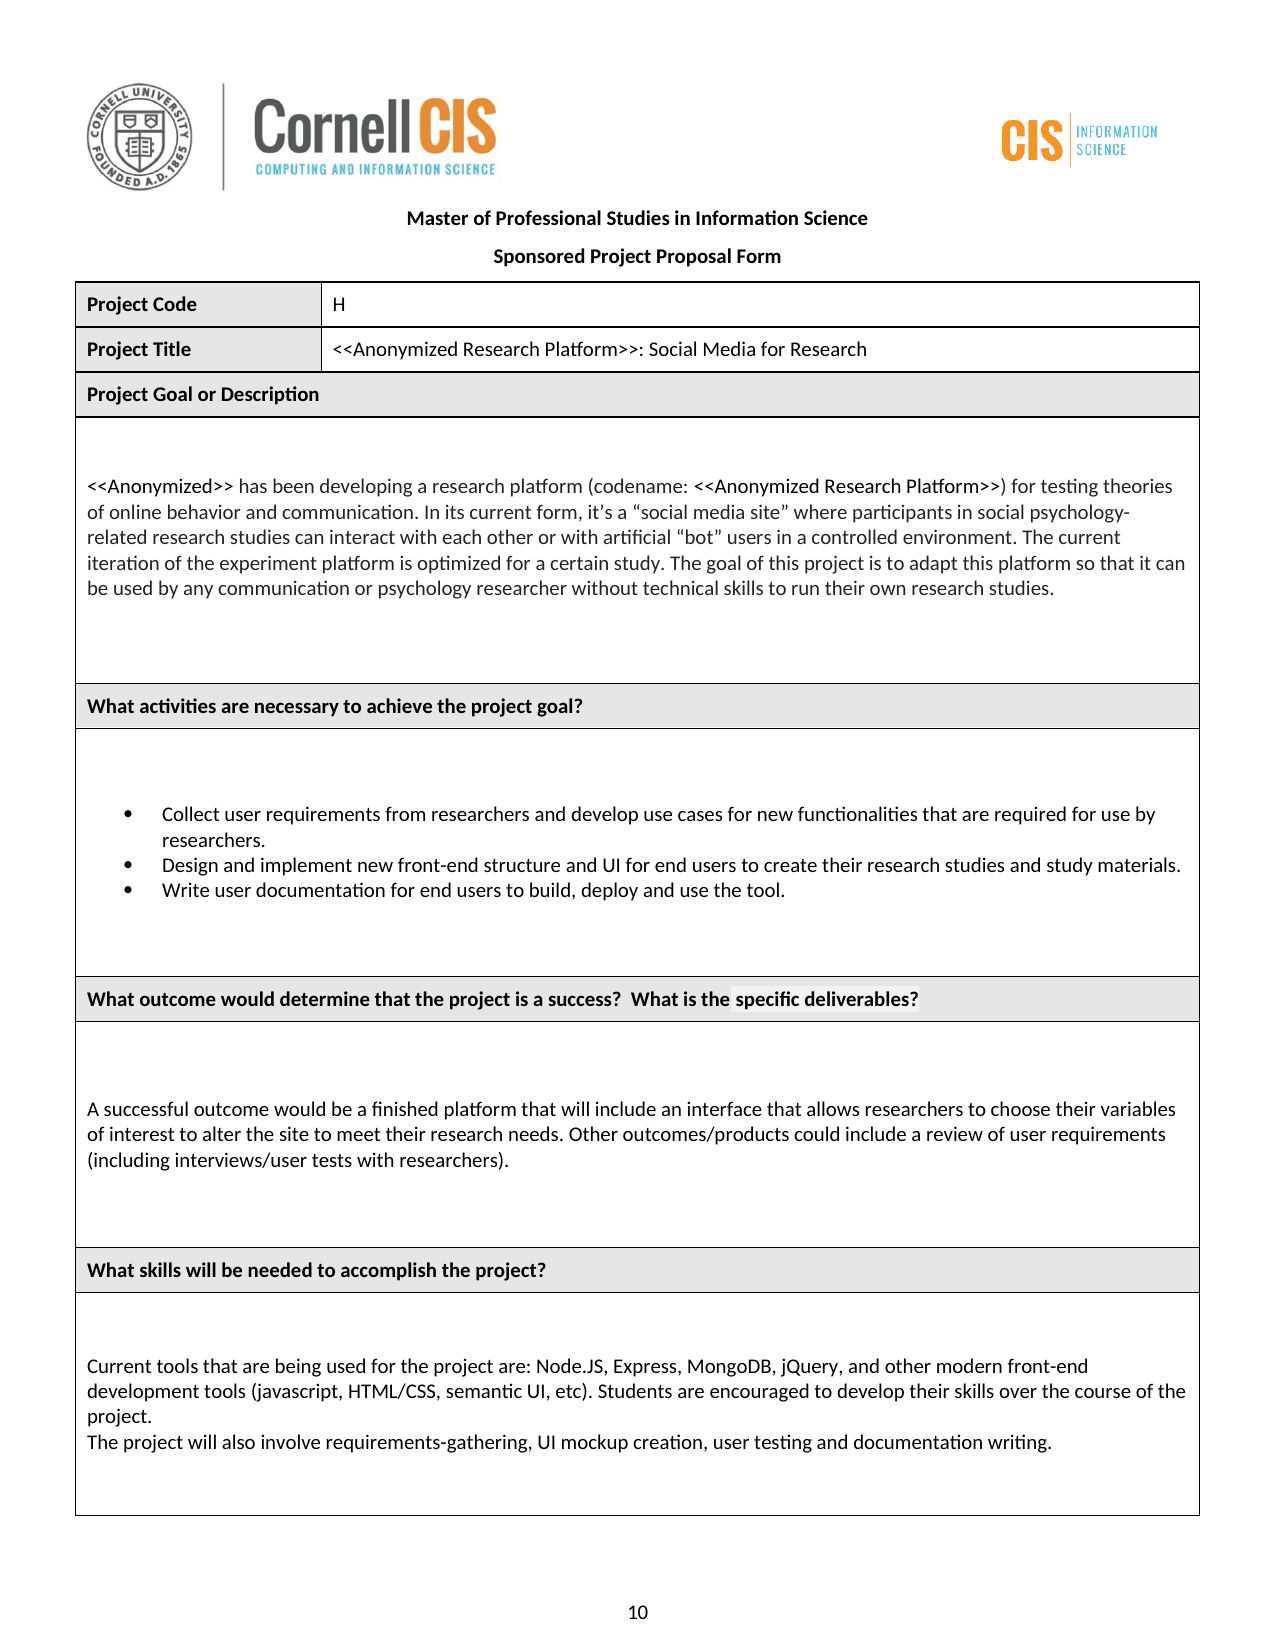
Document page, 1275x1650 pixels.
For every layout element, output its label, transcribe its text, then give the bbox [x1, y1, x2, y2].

table_cell Collect user requirements from researchers and develop use cases for new functionalities that are required for use by researchers. Design and implement new front-end structure and UI for end users to create their research studies and study materials. Write user documentation for end users to build, deploy and use the tool. [76, 729, 1199, 976]
table_cell What outcome would determine that the project is a success? What is the specific deliverables? [76, 977, 1199, 1021]
table_cell <<Anonymized>> has been developing a research platform (codename: <<Anonymized Research Platform>>) for testing theories of online behavior and communication. In its current form, it’s a “social media site” where participants in social psychology-related research studies can interact with each other or with artificial “bot” users in a controlled environment. The current iteration of the experiment platform is optimized for a certain study. The goal of this project is to adapt this platform so that it can be used by any communication or psychology researcher without technical skills to run their own research studies. [76, 418, 1199, 682]
picture [957, 75, 1200, 206]
table_cell Project Title [76, 328, 321, 371]
table_cell What activities are necessary to achieve the project goal? [76, 684, 1199, 727]
table_cell Project Goal or Description [76, 373, 1199, 416]
table_cell A successful outcome would be a finished platform that will include an interface that allows researchers to choose their variables of interest to alter the site to meet their research needs. Other outcomes/products could include a review of user requirements (including interviews/user tests with researchers). [76, 1022, 1199, 1247]
subtitle Sponsored Project Proposal Form [75, 243, 1200, 269]
table_cell Current tools that are being used for the project are: Node.JS, Express, MongoDB, jQuery, and other modern front-end development tools (javascript, HTML/CSS, semantic UI, etc). Students are encouraged to develop their skills over the course of the project. The project will also involve requirements-gathering, UI mockup creation, user testing and documentation writing. [76, 1293, 1199, 1515]
table_header Project Code [76, 283, 321, 326]
table_cell <<Anonymized Research Platform>>: Social Media for Research [322, 328, 1199, 371]
picture [75, 75, 507, 199]
table_header H [322, 283, 1199, 326]
table_cell What skills will be needed to accomplish the project? [76, 1248, 1199, 1292]
